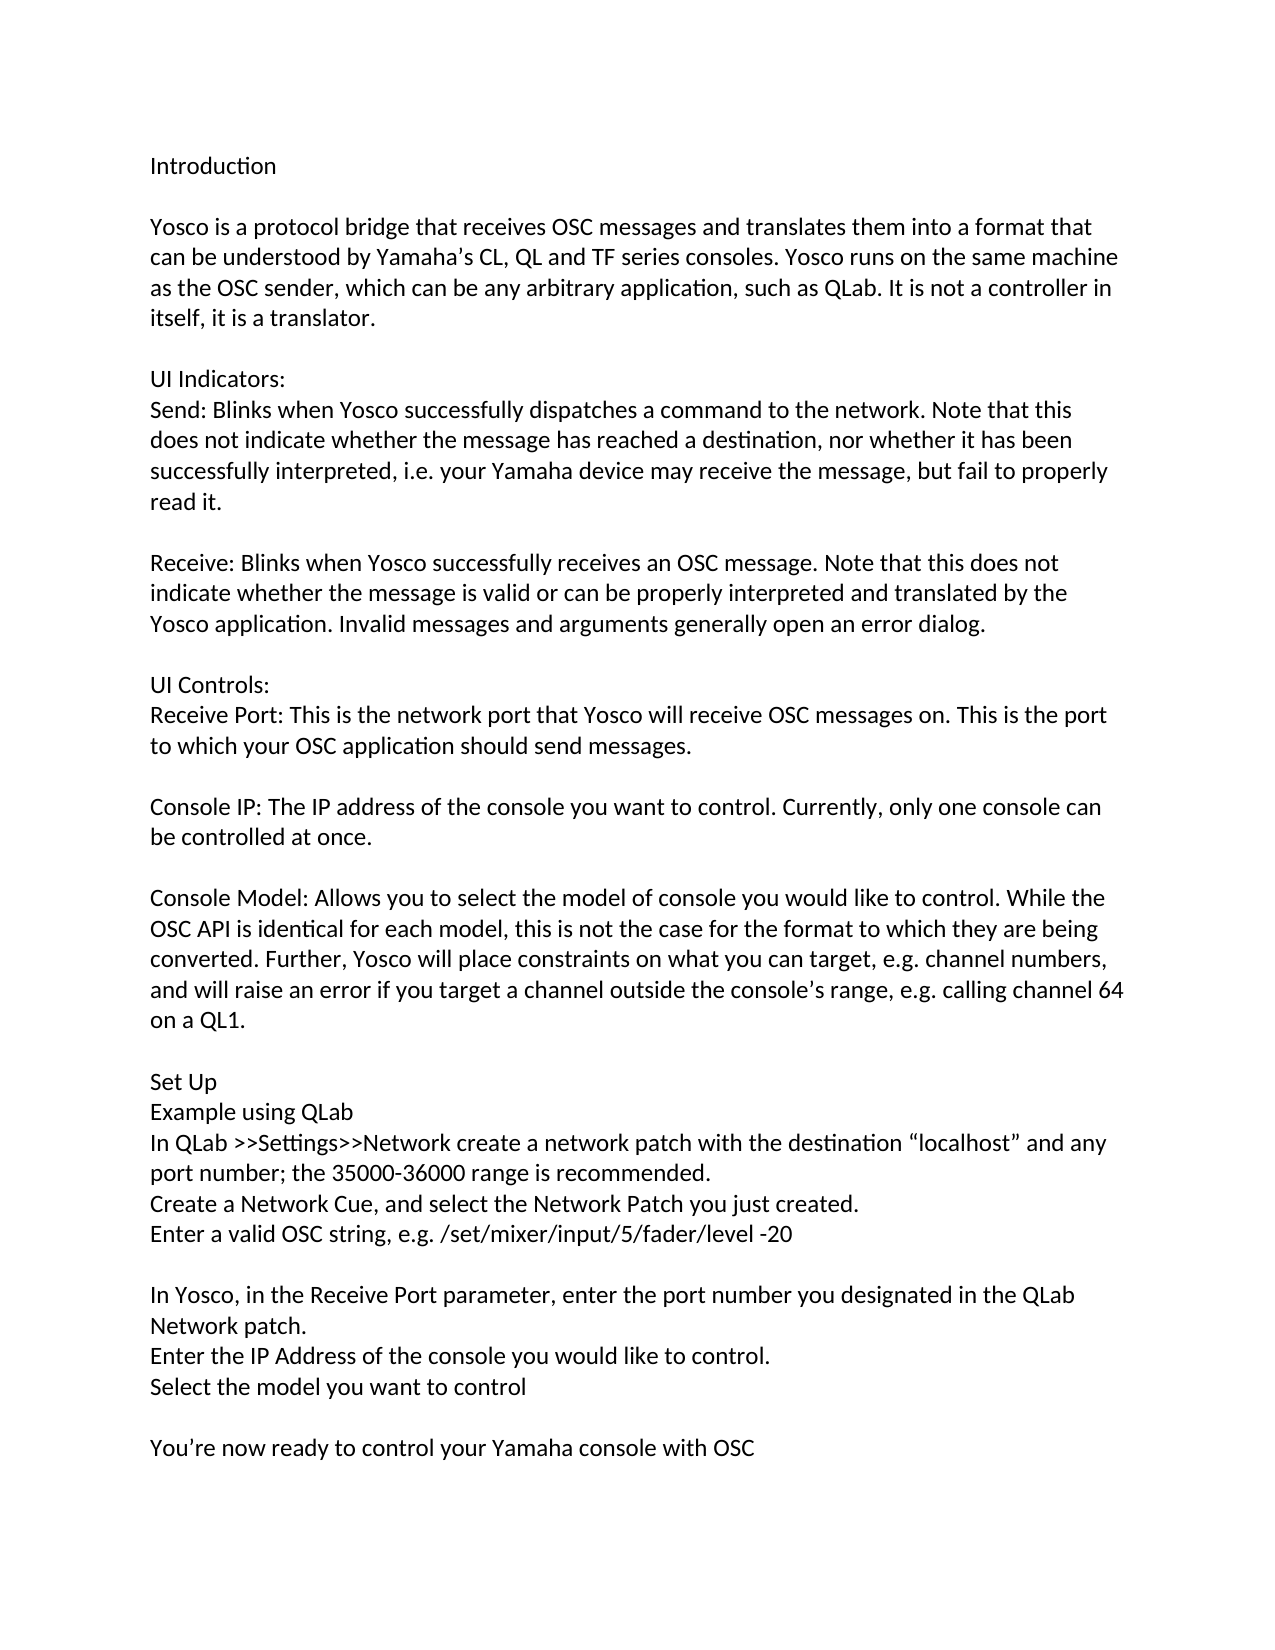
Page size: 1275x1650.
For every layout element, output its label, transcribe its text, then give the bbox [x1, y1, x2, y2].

text In QLab >>Settings>>Network create a network patch with the destination “localhost” and any port number; the 35000-36000 range is recommended. [150, 1127, 1125, 1188]
text In Yosco, in the Receive Port parameter, enter the port number you designated in the QLab Network patch. [150, 1279, 1125, 1340]
text Console Model: Allows you to select the model of console you would like to control. While the OSC API is identical for each model, this is not the case for the format to which they are being converted. Further, Yosco will place constraints on what you can target, e.g. channel numbers, and will raise an error if you target a channel outside the console’s range, e.g. calling channel 64 on a QL1. [150, 882, 1125, 1035]
text Receive: Blinks when Yosco successfully receives an OSC message. Note that this does not indicate whether the message is valid or can be properly interpreted and translated by the Yosco application. Invalid messages and arguments generally open an error dialog. [150, 547, 1125, 638]
text Enter the IP Address of the console you would like to control. [150, 1340, 1125, 1371]
text Example using QLab [150, 1096, 1125, 1127]
text Introduction [150, 150, 1125, 181]
text Console IP: The IP address of the console you want to control. Currently, only one console can be controlled at once. [150, 791, 1125, 852]
text You’re now ready to control your Yamaha console with OSC [150, 1432, 1125, 1462]
text Select the model you want to control [150, 1371, 1125, 1401]
text Enter a valid OSC string, e.g. /set/mixer/input/5/fader/level -20 [150, 1218, 1125, 1249]
text Set Up [150, 1066, 1125, 1096]
text UI Controls: [150, 669, 1125, 699]
text Send: Blinks when Yosco successfully dispatches a command to the network. Note that this does not indicate whether the message has reached a destination, nor whether it has been successfully interpreted, i.e. your Yamaha device may receive the message, but fail to properly read it. [150, 394, 1125, 516]
text Create a Network Cue, and select the Network Patch you just created. [150, 1188, 1125, 1218]
text UI Indicators: [150, 364, 1125, 394]
text Yosco is a protocol bridge that receives OSC messages and translates them into a format that can be understood by Yamaha’s CL, QL and TF series consoles. Yosco runs on the same machine as the OSC sender, which can be any arbitrary application, such as QLab. It is not a controller in itself, it is a translator. [150, 211, 1125, 333]
text Receive Port: This is the network port that Yosco will receive OSC messages on. This is the port to which your OSC application should send messages. [150, 699, 1125, 760]
